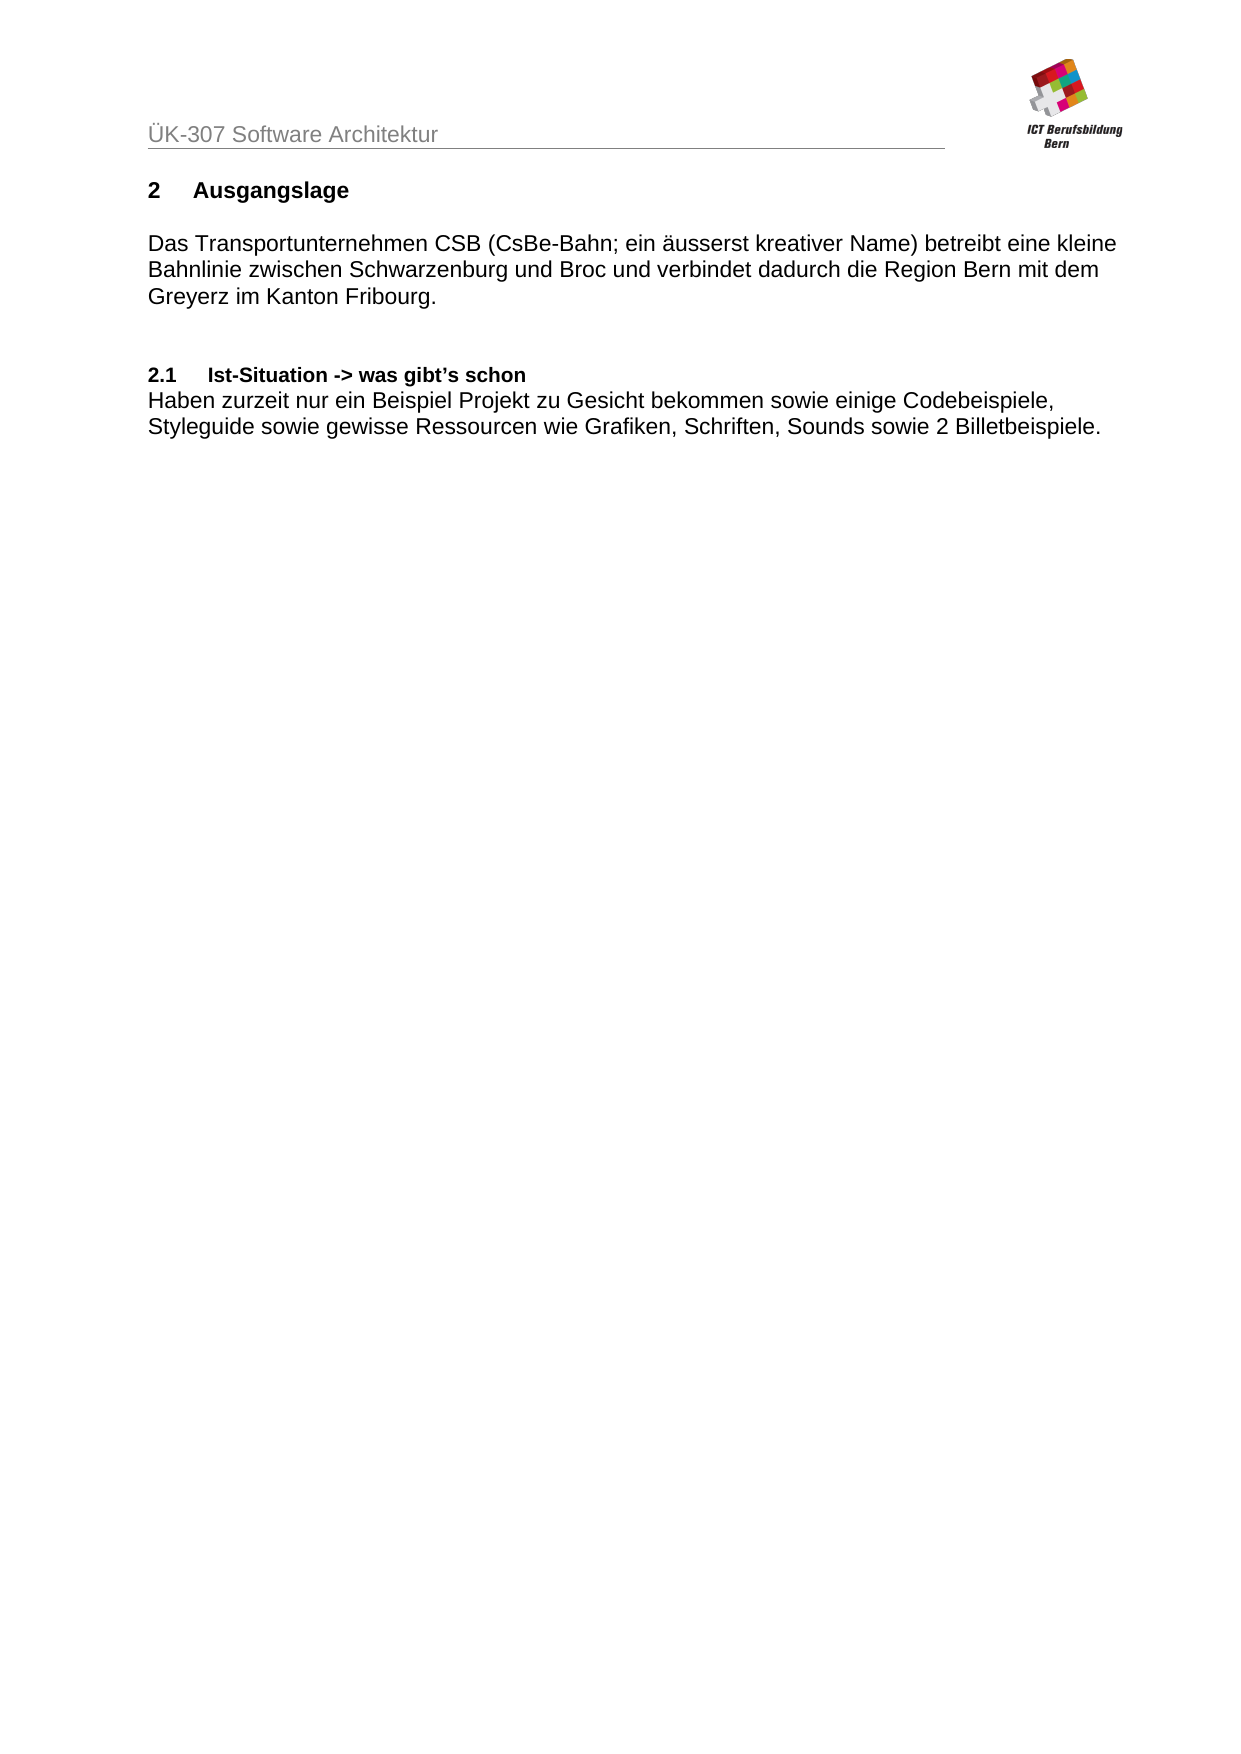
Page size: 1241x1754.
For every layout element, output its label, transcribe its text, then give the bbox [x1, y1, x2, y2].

text Haben zurzeit nur ein Beispiel Projekt zu Gesicht bekommen sowie einige Codebeispiele, Styleguide sowie gewisse Ressourcen wie Grafiken, Schriften, Sounds sowie 2 Billetbeispiele. [148, 387, 1122, 440]
picture [1027, 59, 1123, 148]
text Das Transportunternehmen CSB (CsBe-Bahn; ein äusserst kreativer Name) betreibt eine kleine Bahnlinie zwischen Schwarzenburg und Broc und verbindet dadurch die Region Bern mit dem Greyerz im Kanton Fribourg. [148, 230, 1122, 309]
subtitle Ist-Situation -> was gibt’s schon [148, 362, 1122, 387]
subtitle Ausgangslage [148, 177, 1122, 203]
